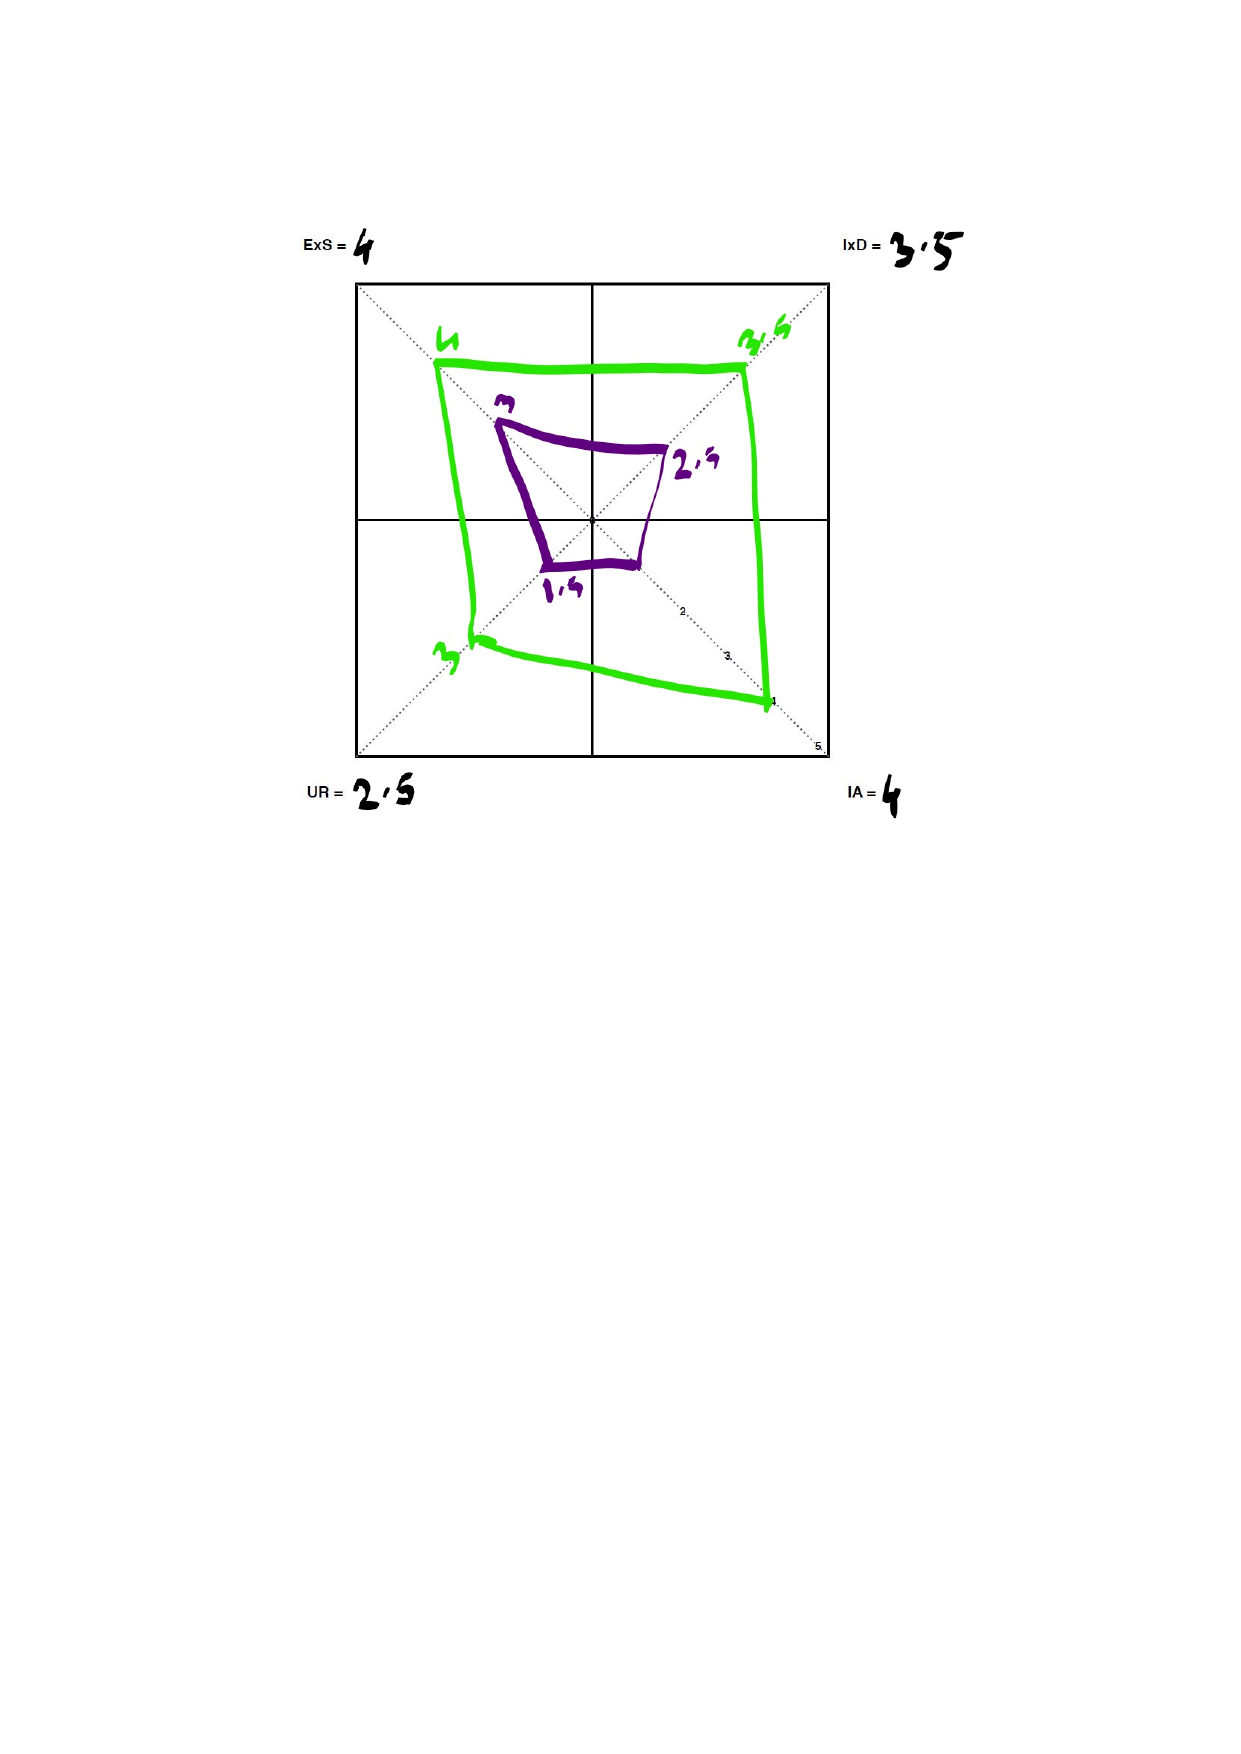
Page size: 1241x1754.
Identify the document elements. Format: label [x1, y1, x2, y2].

picture [262, 150, 979, 849]
